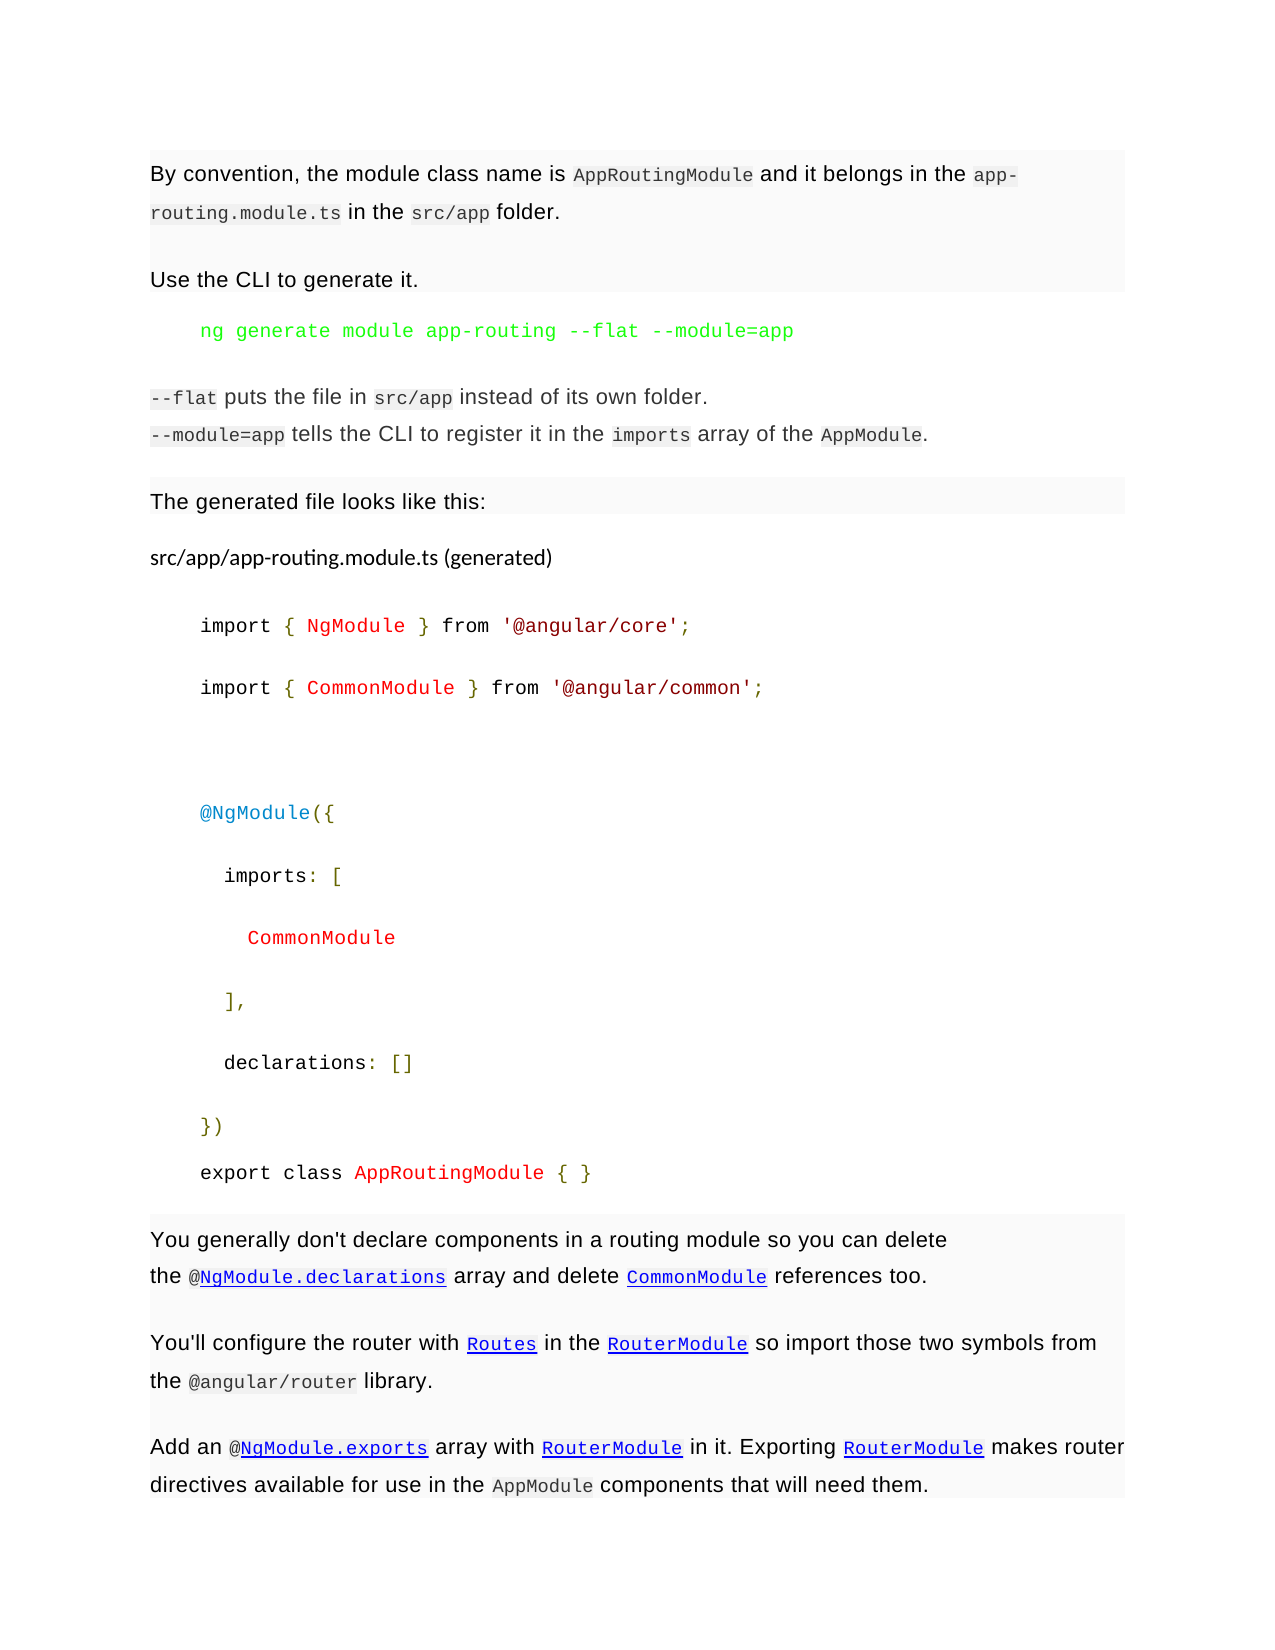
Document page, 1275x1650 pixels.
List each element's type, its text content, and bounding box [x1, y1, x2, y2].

text Use the CLI to generate it. [150, 254, 1125, 292]
text ], [200, 975, 1075, 1013]
text import { NgModule } from '@angular/core'; [200, 600, 1075, 638]
text }) [200, 1100, 1075, 1138]
text src/app/app-routing.module.ts (generated) [150, 543, 1125, 571]
text CommonModule [200, 913, 1075, 950]
text You'll configure the router with Routes in the RouterModule so import those two symbols from the @angular/router library. [150, 1319, 1125, 1394]
text Add an @NgModule.exports array with RouterModule in it. Exporting RouterModule makes router directives available for use in the AppModule components that will need them. [150, 1423, 1125, 1498]
text You generally don't declare components in a routing module so you can delete the @NgModule.declarations array and delete CommonModule references too. [150, 1214, 1125, 1289]
text @NgModule({ [200, 788, 1075, 825]
text export class AppRoutingModule { } [200, 1163, 1075, 1185]
text ng generate module app-routing --flat --module=app [200, 321, 1075, 343]
text declarations: [] [200, 1038, 1075, 1075]
text --flat puts the file in src/app instead of its own folder. --module=app tells the CLI to register it in the imports array of the AppModule. [150, 372, 1125, 447]
text The generated file looks like this: [150, 477, 1125, 514]
text imports: [ [200, 850, 1075, 888]
text import { CommonModule } from '@angular/common'; [200, 663, 1075, 700]
text By convention, the module class name is AppRoutingModule and it belongs in the app-routing.module.ts in the src/app folder. [150, 150, 1125, 225]
